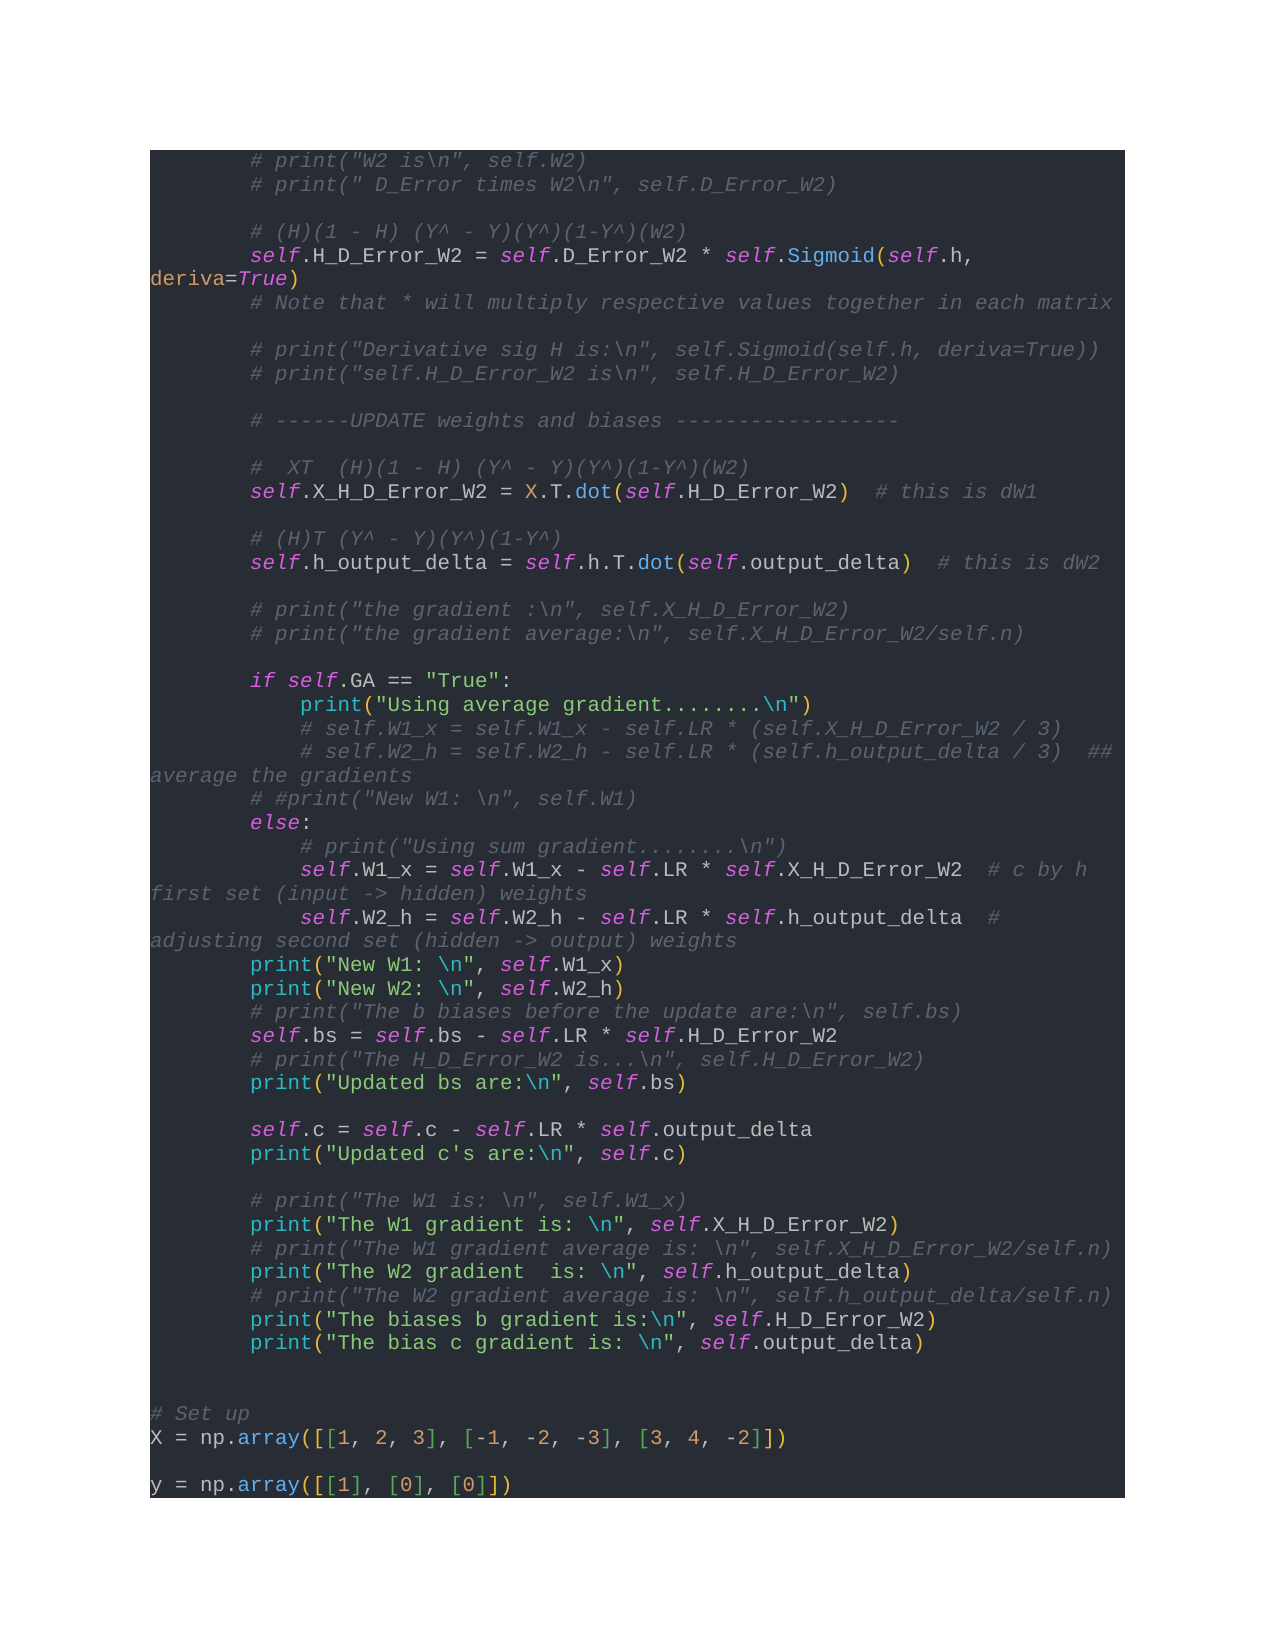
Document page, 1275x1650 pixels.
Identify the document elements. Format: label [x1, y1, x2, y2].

text [150, 150, 1125, 1498]
